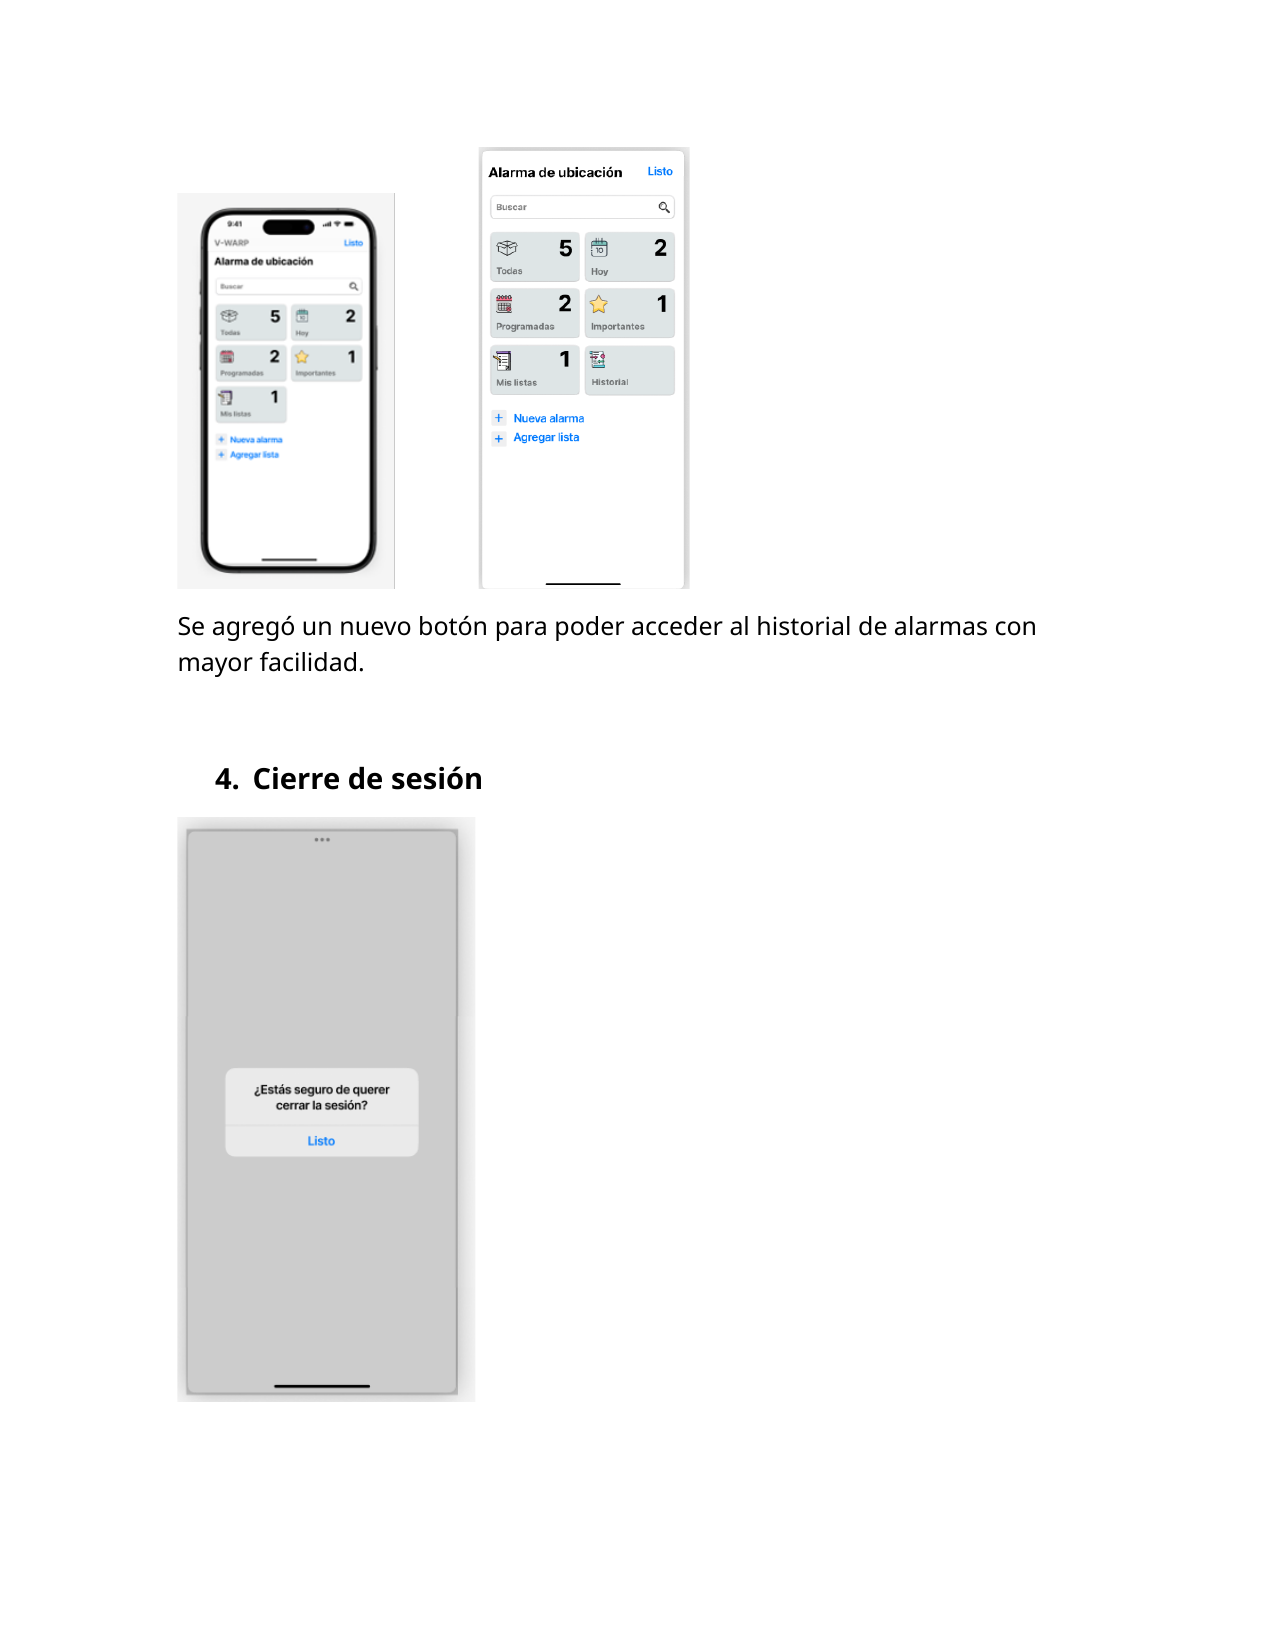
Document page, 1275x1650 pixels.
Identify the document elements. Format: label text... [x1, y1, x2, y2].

picture [177, 193, 395, 589]
list Cierre de sesión [215, 758, 1098, 798]
text Se agregó un nuevo botón para poder acceder al historial de alarmas con mayor facilidad. [177, 608, 1098, 679]
picture [177, 817, 476, 1402]
picture [478, 147, 690, 589]
